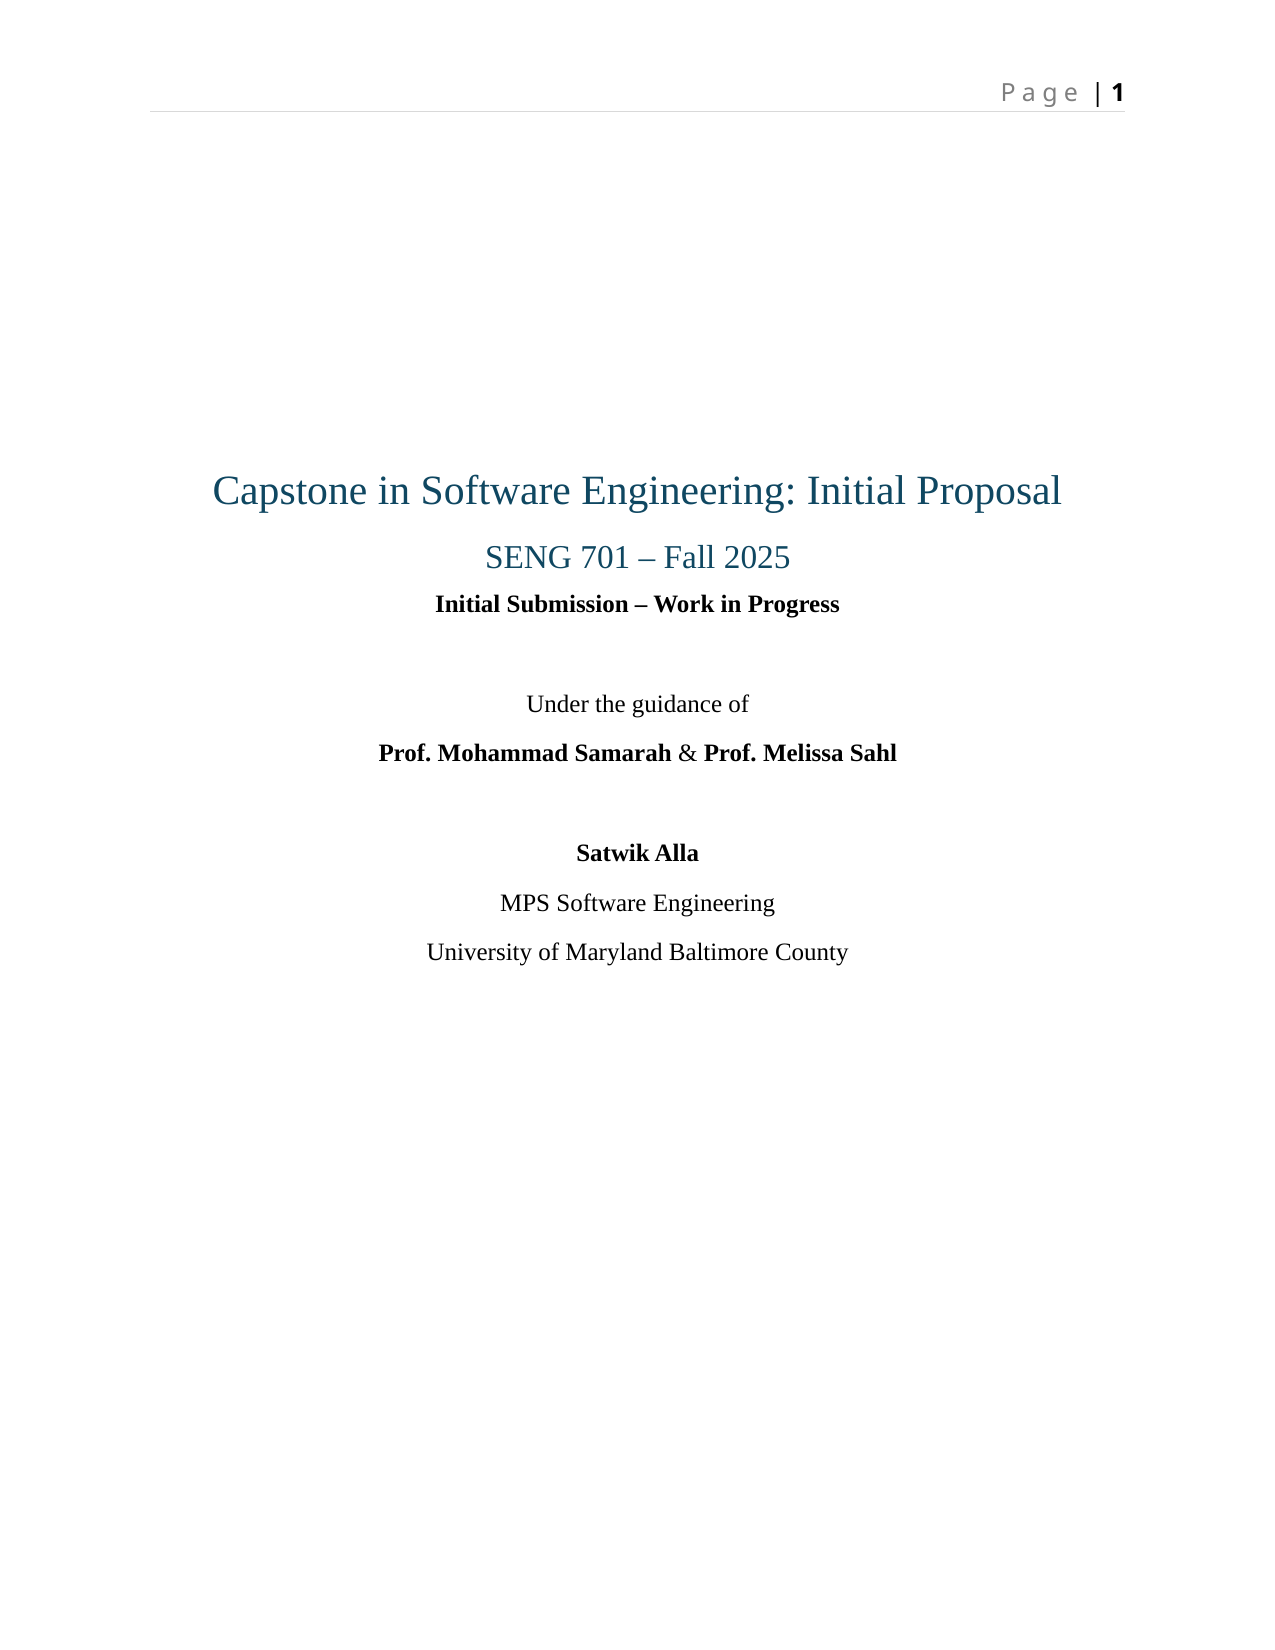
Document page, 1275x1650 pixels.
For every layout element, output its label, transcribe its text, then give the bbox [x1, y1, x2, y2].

text Initial Submission – Work in Progress [150, 589, 1125, 618]
text MPS Software Engineering [150, 888, 1125, 916]
text Under the guidance of [150, 689, 1125, 718]
subtitle SENG 701 – Fall 2025 [150, 537, 1125, 575]
subtitle Capstone in Software Engineering: Initial Proposal [150, 465, 1125, 513]
text Prof. Mohammad Samarah & Prof. Melissa Sahl [150, 738, 1125, 767]
text University of Maryland Baltimore County [150, 937, 1125, 966]
text Satwik Alla [150, 838, 1125, 867]
